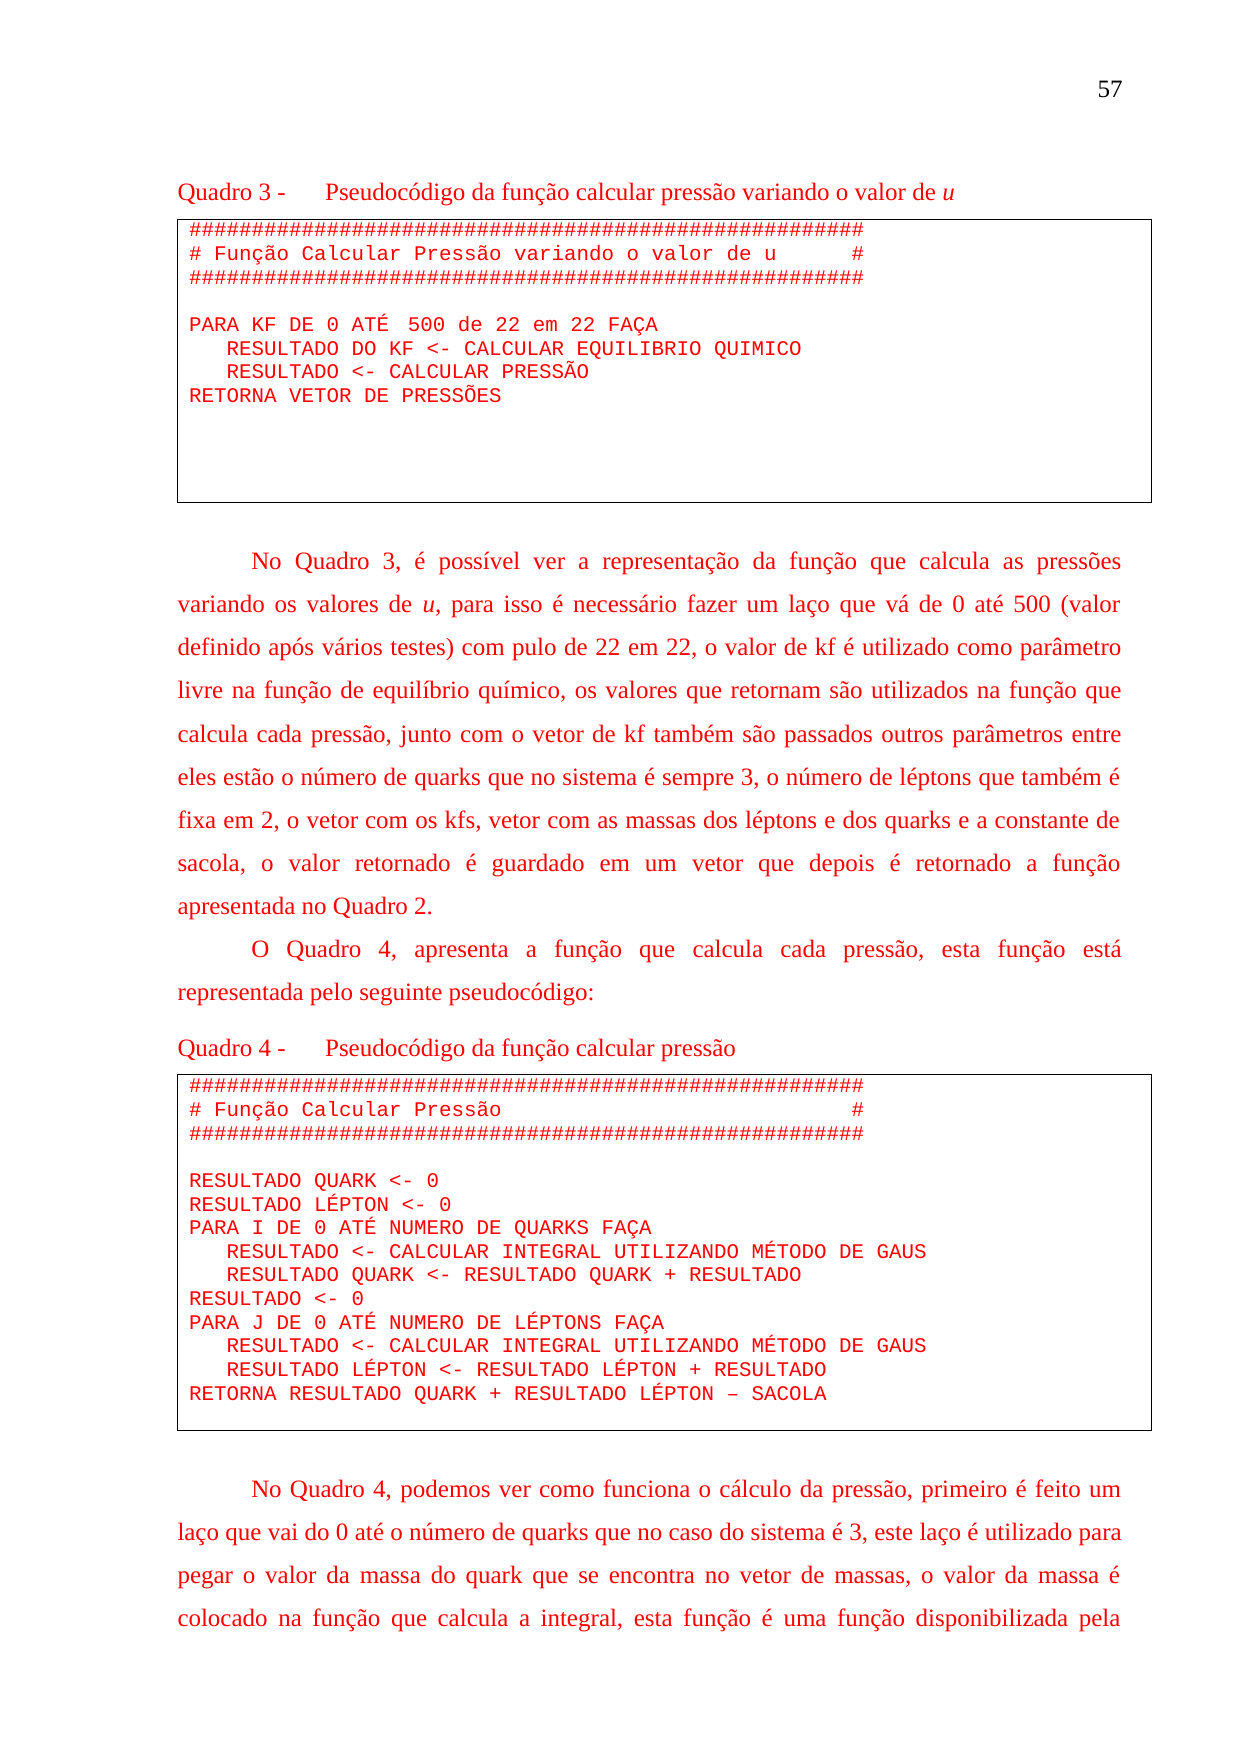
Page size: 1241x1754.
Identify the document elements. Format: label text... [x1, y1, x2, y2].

text O Quadro 4, apresenta a função que calcula cada pressão, esta função está representada pelo seguinte pseudocódigo: [177, 934, 1122, 1006]
text Pseudocódigo da função calcular pressão variando o valor de u [177, 177, 1122, 206]
table_header ###################################################### # Função Calcular Pressão # ###################################################### RESULTADO QUARK <- 0 RESULTADO LÉPTON <- 0 PARA I DE 0 ATÉ NUMERO DE QUARKS FAÇA RESULTADO <- CALCULAR INTEGRAL UTILIZANDO MÉTODO DE GAUS RESULTADO QUARK <- RESULTADO QUARK + RESULTADO RESULTADO <- 0 PARA J DE 0 ATÉ NUMERO DE LÉPTONS FAÇA RESULTADO <- CALCULAR INTEGRAL UTILIZANDO MÉTODO DE GAUS RESULTADO LÉPTON <- RESULTADO LÉPTON + RESULTADO RETORNA RESULTADO QUARK + RESULTADO LÉPTON – SACOLA [178, 1075, 1151, 1430]
table_header ###################################################### # Função Calcular Pressão variando o valor de u # ###################################################### PARA KF DE 0 ATÉ 500 de 22 em 22 FAÇA RESULTADO DO KF <- CALCULAR EQUILIBRIO QUIMICO RESULTADO <- CALCULAR PRESSÃO RETORNA VETOR DE PRESSÕES [178, 220, 1151, 502]
text No Quadro 3, é possível ver a representação da função que calcula as pressões variando os valores de u, para isso é necessário fazer um laço que vá de 0 até 500 (valor definido após vários testes) com pulo de 22 em 22, o valor de kf é utilizado como parâmetro livre na função de equilíbrio químico, os valores que retornam são utilizados na função que calcula cada pressão, junto com o vetor de kf também são passados outros parâmetros entre eles estão o número de quarks que no sistema é sempre 3, o número de léptons que também é fixa em 2, o vetor com os kfs, vetor com as massas dos léptons e dos quarks e a constante de sacola, o valor retornado é guardado em um vetor que depois é retornado a função apresentada no Quadro 2. [177, 546, 1122, 920]
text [177, 1474, 1122, 1632]
text Pseudocódigo da função calcular pressão [177, 1033, 1122, 1062]
